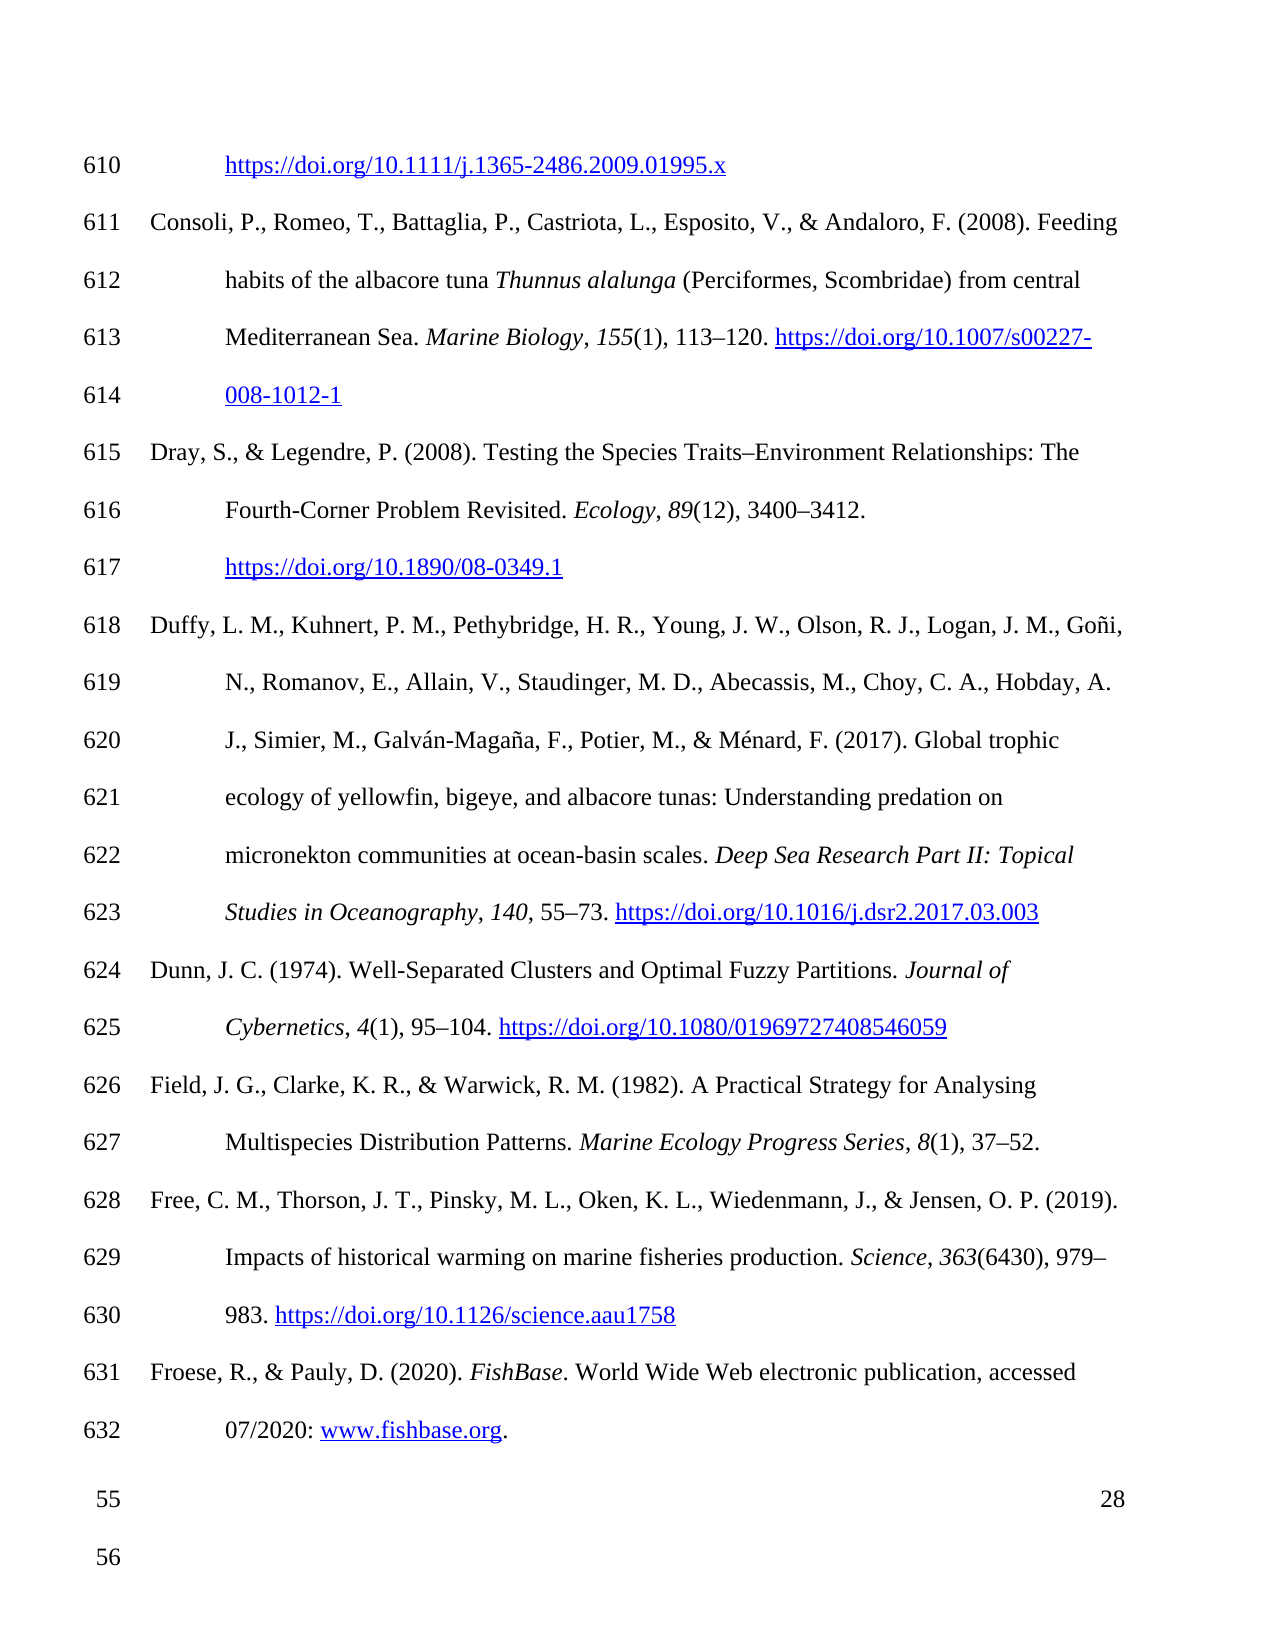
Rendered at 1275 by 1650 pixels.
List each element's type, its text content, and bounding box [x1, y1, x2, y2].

text Field, J. G., Clarke, K. R., & Warwick, R. M. (1982). A Practical Strategy for Analysing Multispecies Distribution Patterns. Marine Ecology Progress Series, 8(1), 37–52. [150, 1070, 1125, 1156]
text Dunn, J. C. (1974). Well-Separated Clusters and Optimal Fuzzy Partitions. Journal of Cybernetics, 4(1), 95–104. https://doi.org/10.1080/01969727408546059 [150, 955, 1125, 1041]
text Duffy, L. M., Kuhnert, P. M., Pethybridge, H. R., Young, J. W., Olson, R. J., Logan, J. M., Goñi, N., Romanov, E., Allain, V., Staudinger, M. D., Abecassis, M., Choy, C. A., Hobday, A. J., Simier, M., Galván-Magaña, F., Potier, M., & Ménard, F. (2017). Global trophic ecology of yellowfin, bigeye, and albacore tunas: Understanding predation on micronekton communities at ocean-basin scales. Deep Sea Research Part II: Topical Studies in Oceanography, 140, 55–73. https://doi.org/10.1016/j.dsr2.2017.03.003 [150, 610, 1125, 926]
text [150, 150, 1125, 179]
text Froese, R., & Pauly, D. (2020). FishBase. World Wide Web electronic publication, accessed 07/2020: www.fishbase.org. [150, 1357, 1125, 1444]
text Dray, S., & Legendre, P. (2008). Testing the Species Traits–Environment Relationships: The Fourth-Corner Problem Revisited. Ecology, 89(12), 3400–3412. https://doi.org/10.1890/08-0349.1 [150, 437, 1125, 581]
text Consoli, P., Romeo, T., Battaglia, P., Castriota, L., Esposito, V., & Andaloro, F. (2008). Feeding habits of the albacore tuna (Perciformes, Scombridae) from central Mediterranean Sea. Marine Biology, 155(1), 113–120. https://doi.org/10.1007/s00227-008-1012-1 [150, 207, 1125, 409]
text Free, C. M., Thorson, J. T., Pinsky, M. L., Oken, K. L., Wiedenmann, J., & Jensen, O. P. (2019). Impacts of historical warming on marine fisheries production. Science, 363(6430), 979–983. https://doi.org/10.1126/science.aau1758 [150, 1185, 1125, 1329]
